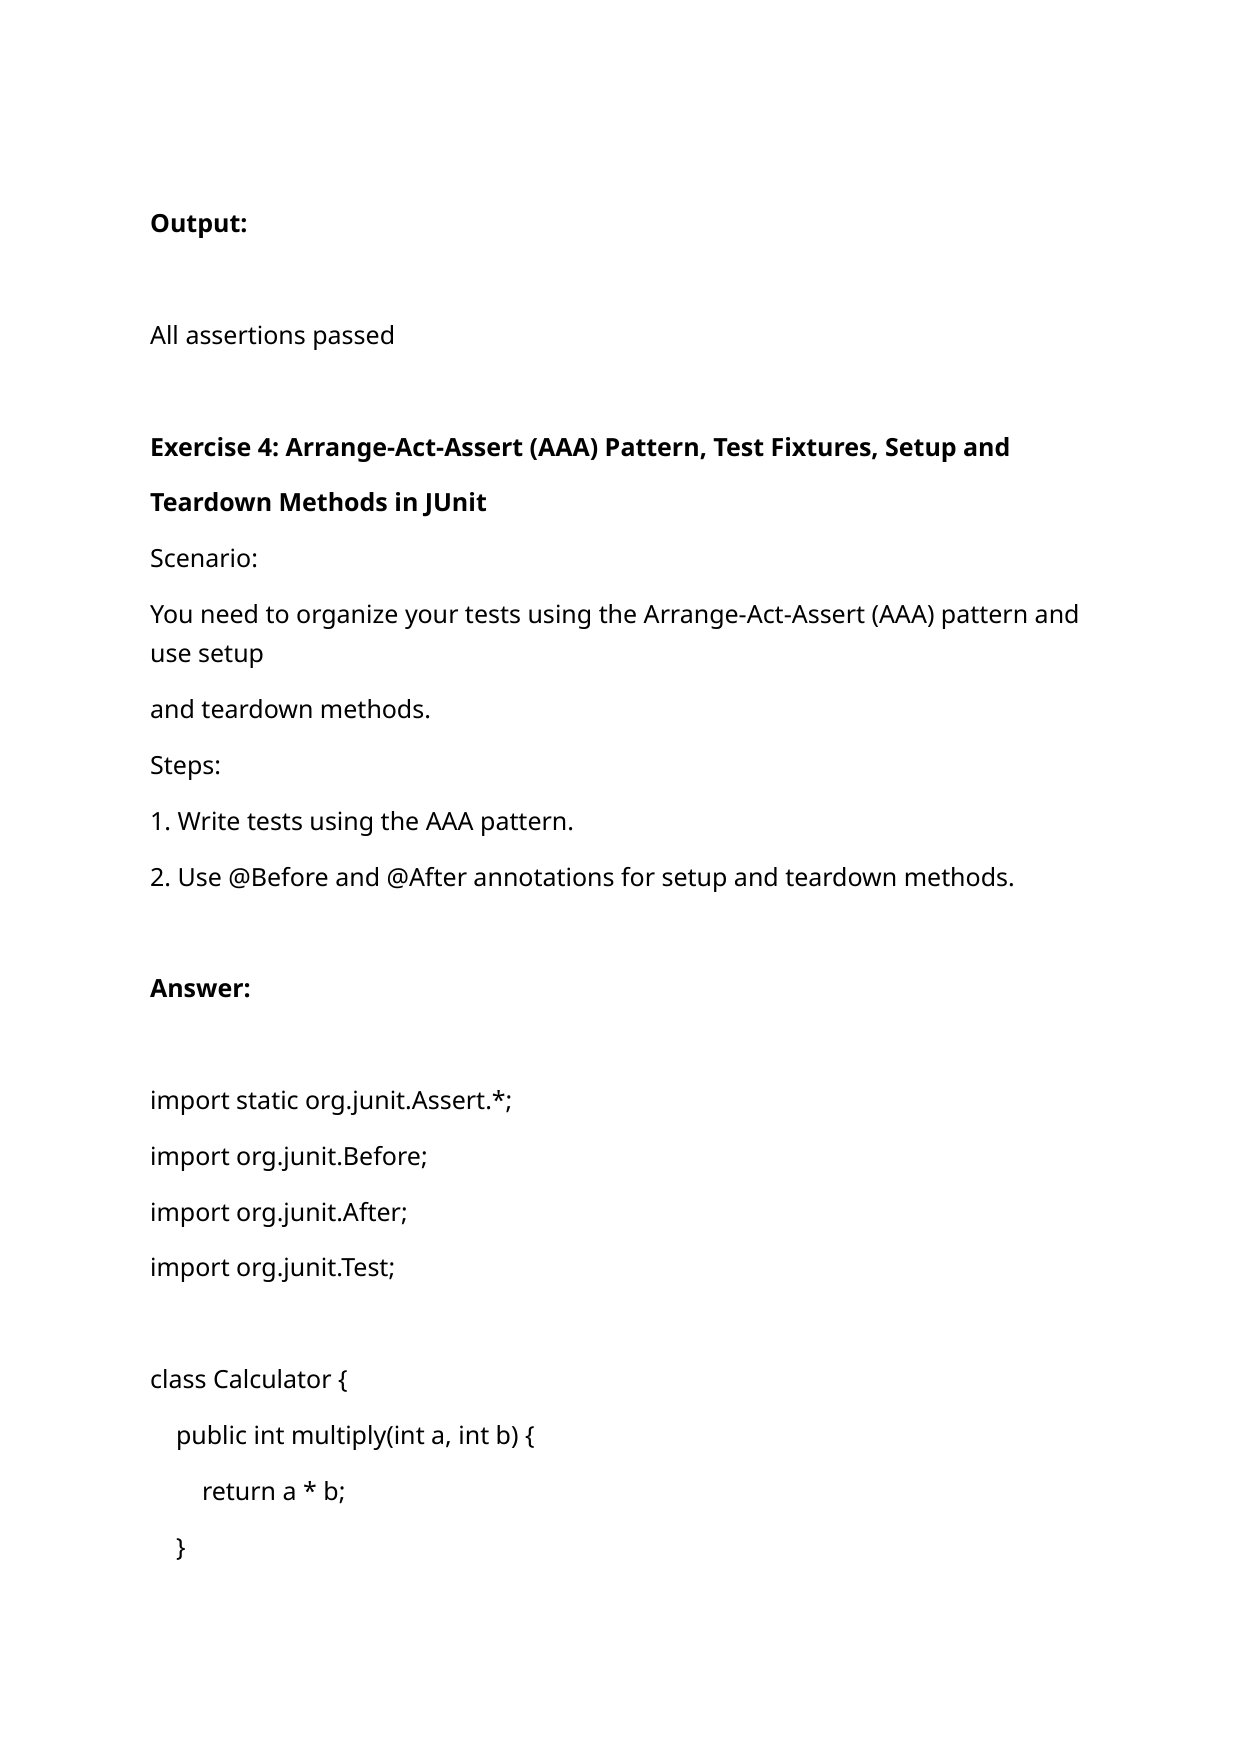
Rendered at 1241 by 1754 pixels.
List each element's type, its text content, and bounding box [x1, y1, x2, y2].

text import static org.junit.Assert.*; [150, 1082, 1090, 1117]
text return a * b; [150, 1473, 1090, 1507]
text import org.junit.After; [150, 1194, 1090, 1228]
text Exercise 4: Arrange-Act-Assert (AAA) Pattern, Test Fixtures, Setup and [150, 429, 1090, 463]
text import org.junit.Before; [150, 1138, 1090, 1172]
text Steps: [150, 747, 1090, 782]
text All assertions passed [150, 317, 1090, 352]
text Answer: [150, 971, 1090, 1005]
text Scenario: [150, 541, 1090, 575]
text 2. Use @Before and @After annotations for setup and teardown methods. [150, 859, 1090, 893]
text class Calculator { [150, 1362, 1090, 1396]
text } [150, 1529, 1090, 1563]
text import org.junit.Test; [150, 1250, 1090, 1284]
text You need to organize your tests using the Arrange-Act-Assert (AAA) pattern and use setup [150, 597, 1090, 670]
text public int multiply(int a, int b) { [150, 1417, 1090, 1452]
text Teardown Methods in JUnit [150, 485, 1090, 519]
text and teardown methods. [150, 692, 1090, 726]
text Output: [150, 206, 1090, 240]
text 1. Write tests using the AAA pattern. [150, 803, 1090, 837]
